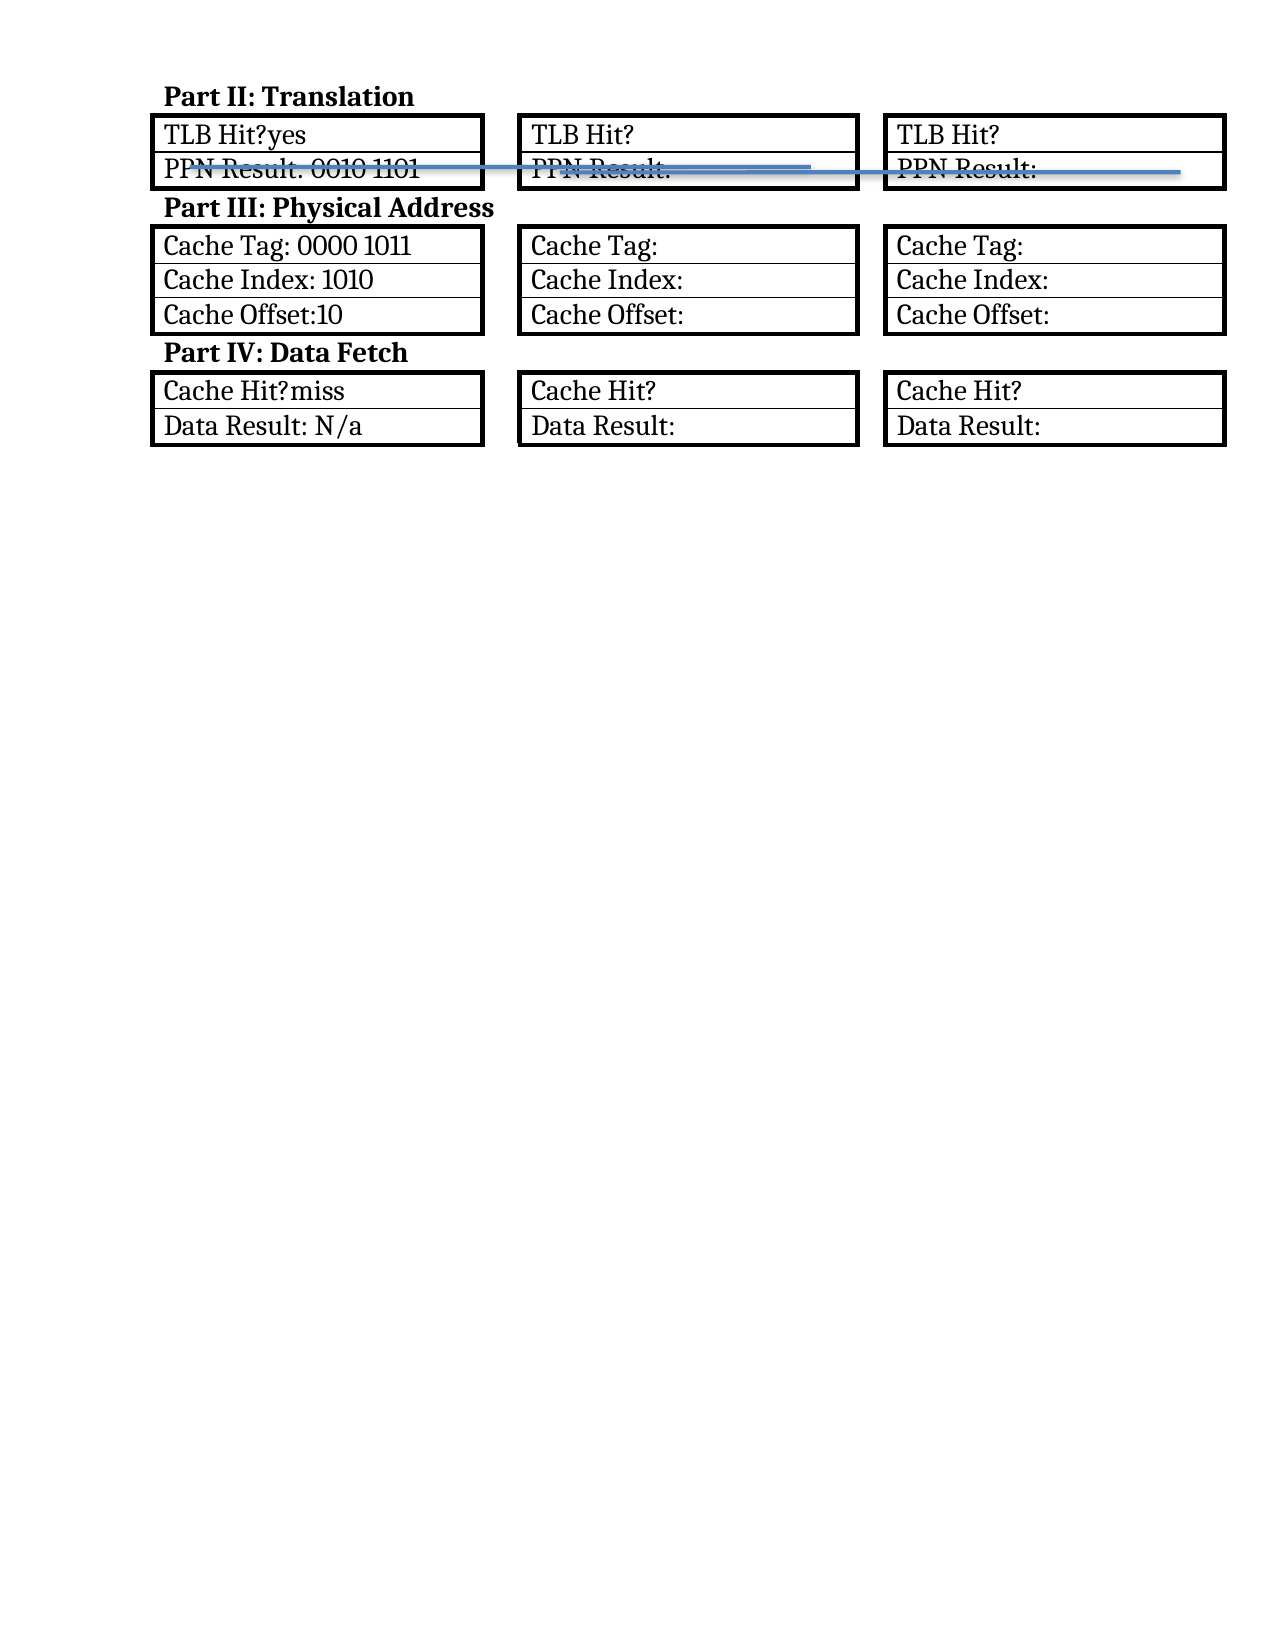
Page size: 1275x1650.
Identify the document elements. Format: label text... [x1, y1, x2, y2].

table_cell [485, 370, 517, 443]
table_cell [860, 263, 883, 297]
table_cell PPN Result: [888, 153, 1222, 186]
table_cell Cache Tag: 0000 1011 [155, 229, 480, 262]
table_cell Cache Offset: [522, 298, 855, 332]
table_cell Cache Hit? [522, 375, 855, 408]
table_cell Data Result: N/a [155, 409, 480, 443]
table_cell [860, 113, 883, 151]
table_cell TLB Hit? [888, 118, 1222, 151]
table_cell [485, 224, 517, 332]
table_cell [485, 176, 517, 186]
table_cell [860, 224, 883, 262]
table_cell Cache Offset:10 [155, 298, 480, 332]
table_cell Cache Index: [522, 264, 855, 297]
table_cell PPN Result: [522, 153, 855, 168]
table_cell [860, 151, 883, 168]
table_cell PPN Result: 0010 1101 [155, 153, 480, 186]
table_cell [860, 297, 883, 332]
table_cell Cache Offset: [888, 298, 1222, 332]
table_cell Cache Index: [888, 264, 1222, 297]
table_cell Cache Hit? [888, 375, 1222, 408]
table_cell Cache Hit?miss [155, 375, 480, 408]
table_cell [485, 113, 517, 163]
table_cell TLB Hit? [522, 118, 855, 151]
table_cell [860, 408, 883, 443]
table_cell [860, 370, 883, 408]
table_cell Part IV: Data Fetch [152, 332, 1225, 370]
table_cell Part III: Physical Address [152, 186, 1225, 224]
table_cell Part II: Translation [152, 75, 1225, 113]
table_cell TLB Hit?yes [155, 118, 480, 151]
table_cell Cache Index: 1010 [155, 264, 480, 297]
table_cell Cache Tag: [522, 229, 855, 262]
table_cell Data Result: [888, 409, 1222, 443]
table_cell Cache Tag: [888, 229, 1222, 262]
table_cell Data Result: [522, 409, 855, 443]
